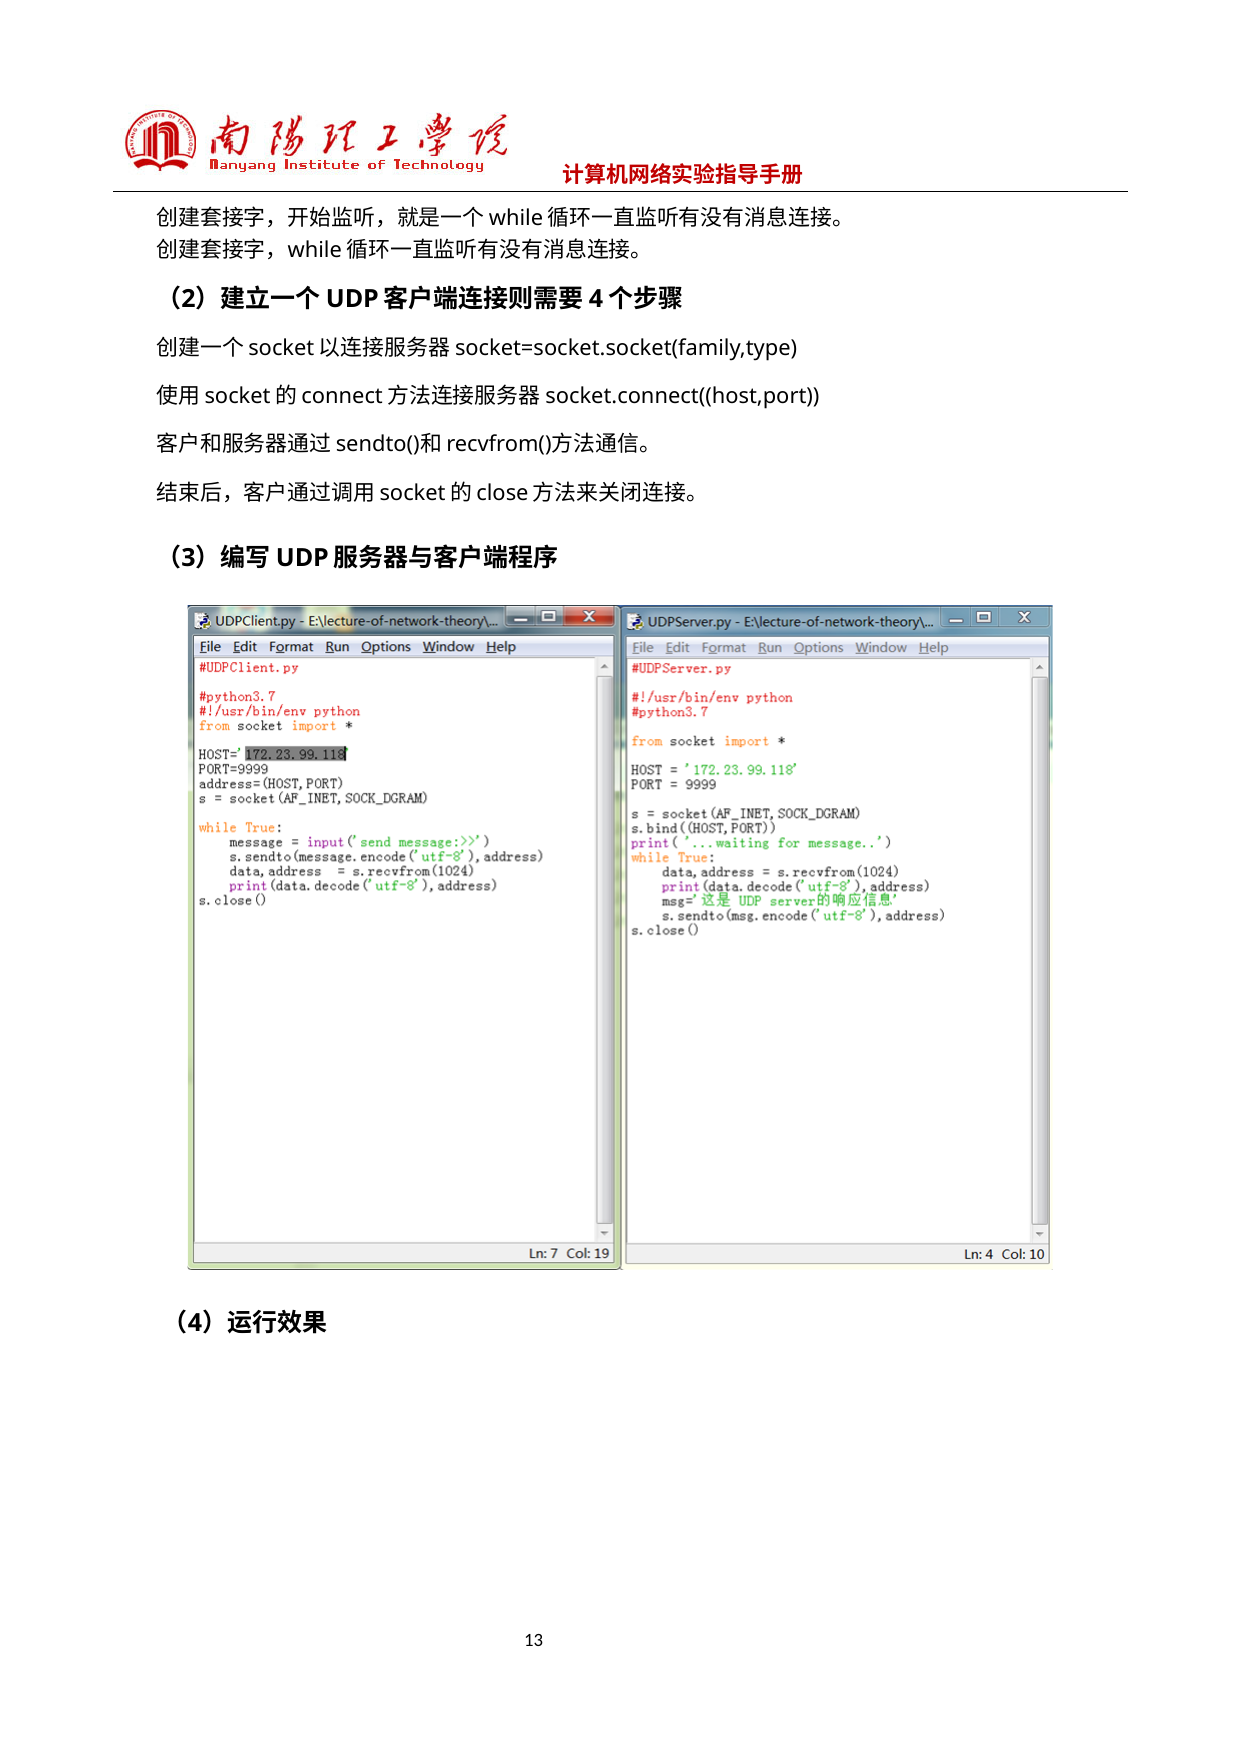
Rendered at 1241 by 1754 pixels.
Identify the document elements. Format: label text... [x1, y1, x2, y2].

text 使用socket的connect方法连接服务器 socket.connect((host,port)) [112, 378, 1128, 410]
picture [187, 605, 1053, 1270]
text 创建套接字，while循环一直监听有没有消息连接。 [112, 232, 1128, 264]
text 客户和服务器通过sendto()和recvfrom()方法通信。 [112, 426, 1128, 458]
text （2）建立一个UDP客户端连接则需要4个步骤 [112, 264, 1128, 329]
text （4）运行效果 [112, 1288, 1128, 1353]
text 创建套接字，开始监听，就是一个while循环一直监听有没有消息连接。 [112, 199, 1128, 232]
picture [112, 88, 509, 183]
text （3）编写UDP服务器与客户端程序 [112, 523, 1128, 588]
text 创建一个socket以连接服务器 socket=socket.socket(family,type) [112, 329, 1128, 362]
text 结束后，客户通过调用socket的close方法来关闭连接。 [112, 474, 1128, 507]
